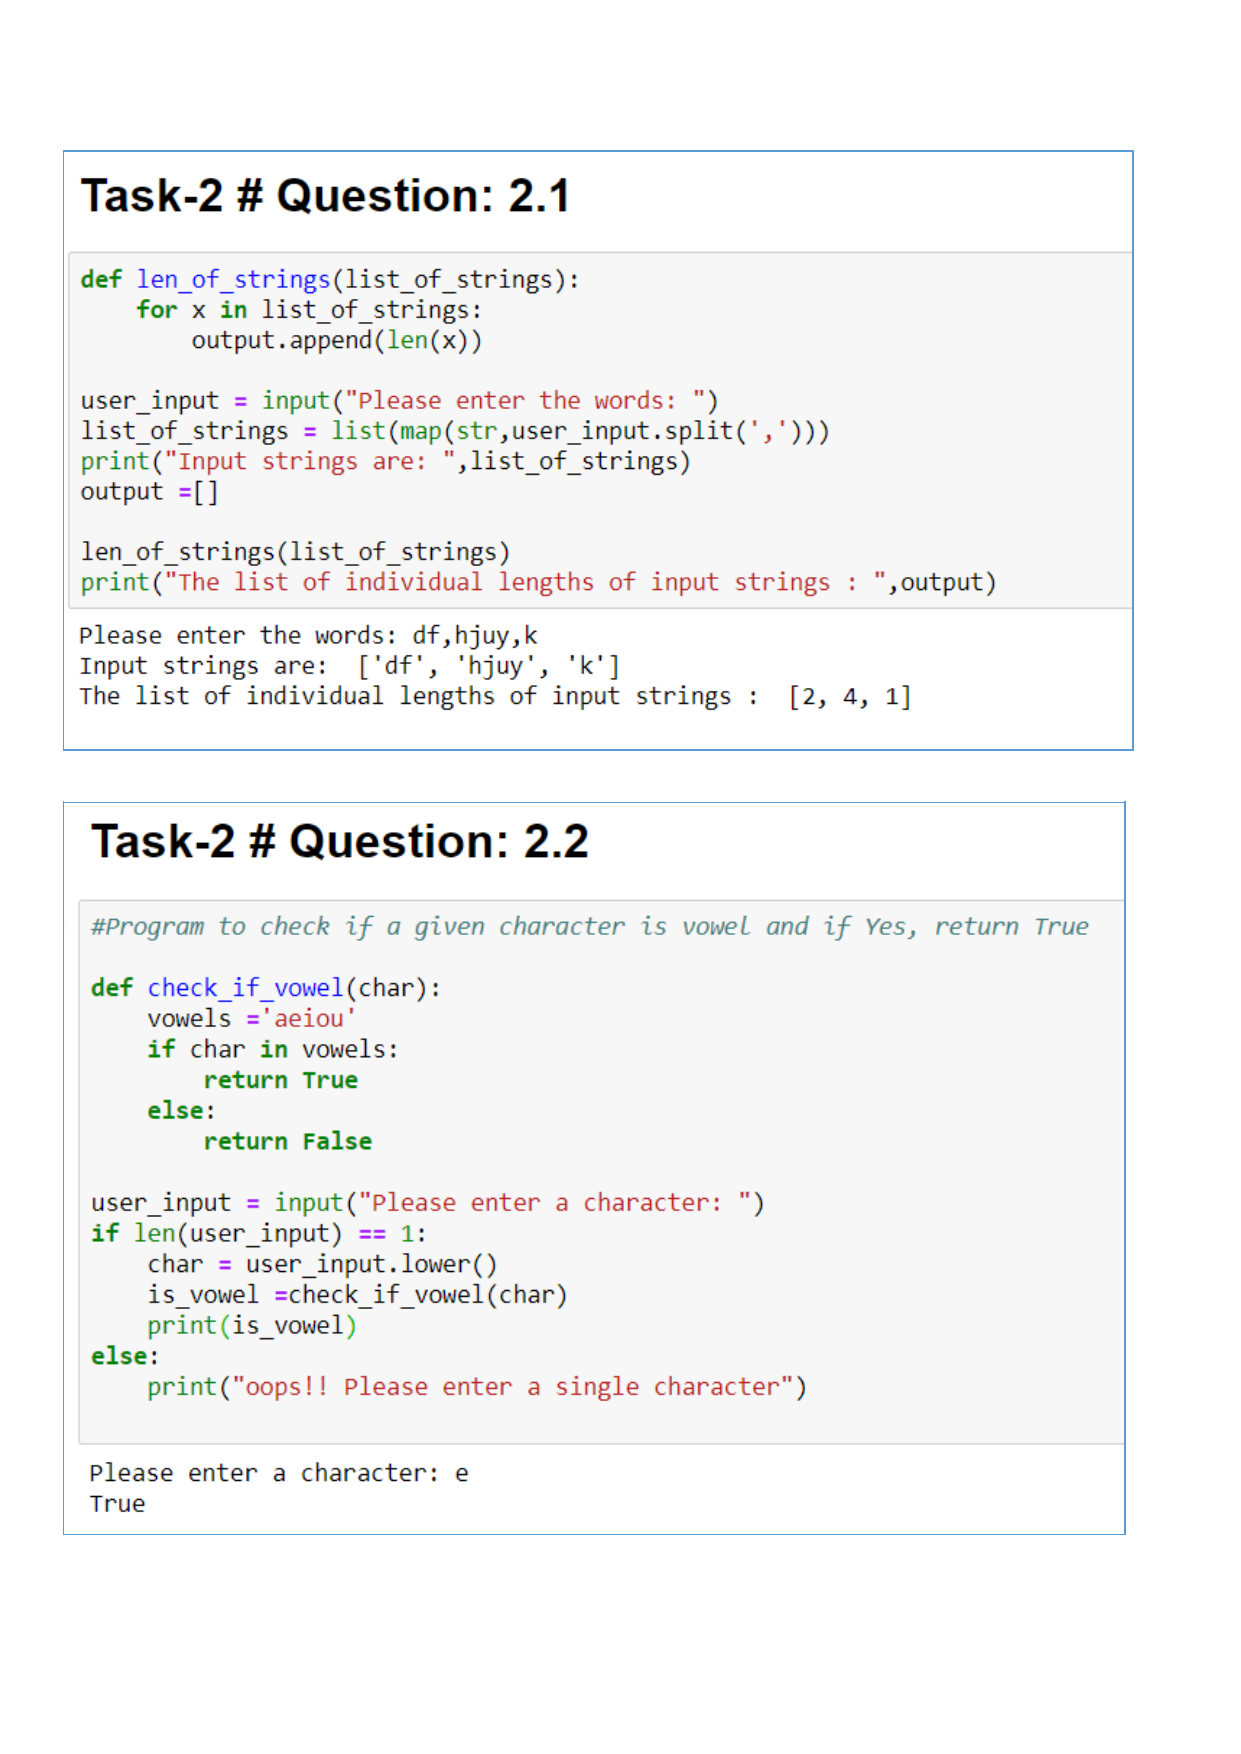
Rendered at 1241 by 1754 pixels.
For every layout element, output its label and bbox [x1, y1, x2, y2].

picture [64, 803, 1124, 1534]
picture [64, 152, 1132, 749]
